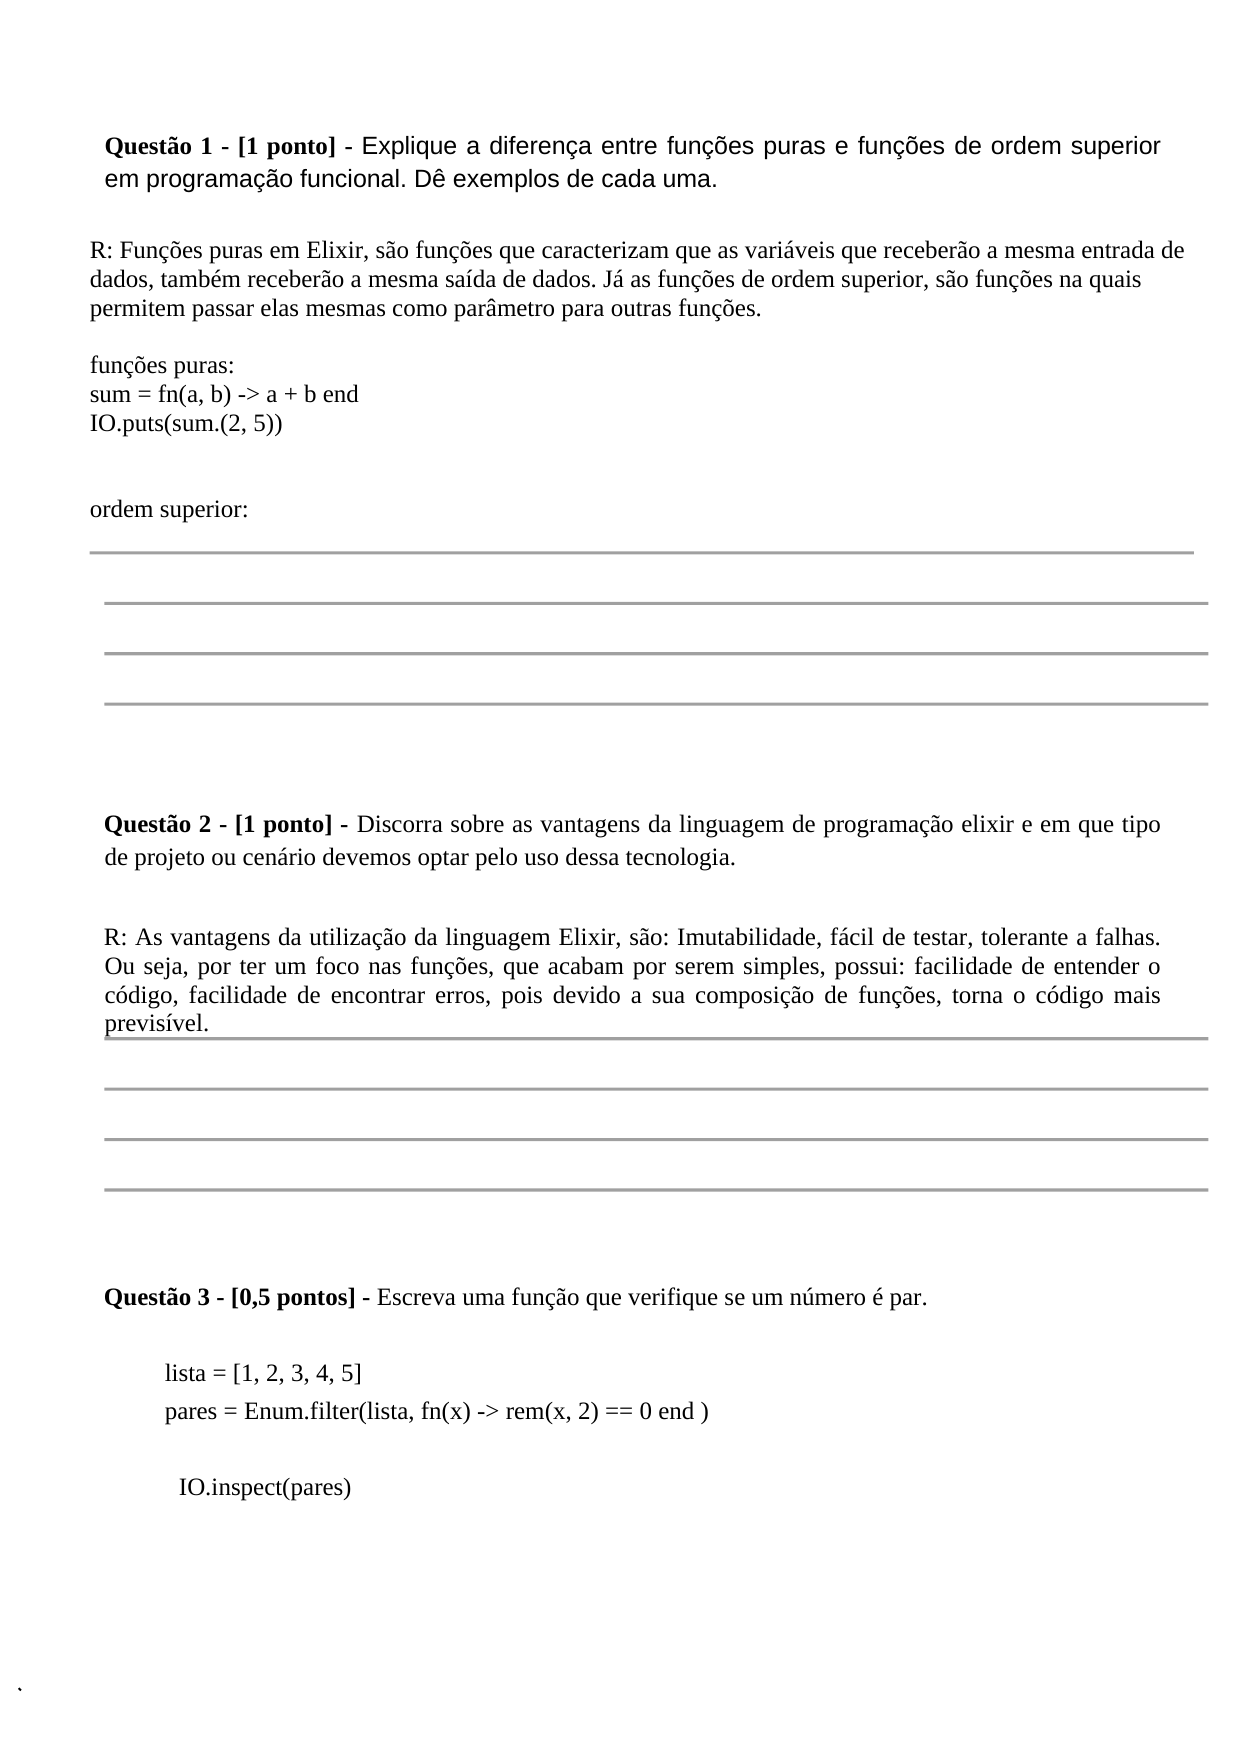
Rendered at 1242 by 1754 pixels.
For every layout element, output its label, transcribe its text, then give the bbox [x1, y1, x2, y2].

text Questão 1 - [1 ponto] - Explique a diferença entre funções puras e funções de ordem superior em programação funcional. Dê exemplos de cada uma. [104, 131, 1162, 193]
text R: Funções puras em Elixir, são funções que caracterizam que as variáveis que receberão a mesma entrada de dados, também receberão a mesma saída de dados. Já as funções de ordem superior, são funções na quais permitem passar elas mesmas como parâmetro para outras funções. [89, 235, 1194, 321]
text R: As vantagens da utilização da linguagem Elixir, são: Imutabilidade, fácil de testar, tolerante a falhas. Ou seja, por ter um foco nas funções, que acabam por serem simples, possui: facilidade de entender o código, facilidade de encontrar erros, pois devido a sua composição de funções, torna o código mais previsível. [104, 922, 1162, 1037]
text Questão 2 - [1 ponto] - Discorra sobre as vantagens da linguagem de programação elixir e em que tipo de projeto ou cenário devemos optar pelo uso dessa tecnologia. [104, 809, 1162, 870]
text ordem superior: [89, 494, 1194, 523]
text funções puras: [89, 350, 1194, 379]
text IO.puts(sum.(2, 5)) [89, 408, 1194, 436]
text sum = fn(a, b) -> a + b end [89, 379, 1194, 408]
text Questão 3 - [0,5 pontos] - Escreva uma função que verifique se um número é par. [104, 1282, 1162, 1310]
text lista = [1, 2, 3, 4, 5] [89, 1358, 1162, 1387]
text IO.inspect(pares) [179, 1472, 1162, 1501]
text pares = Enum.filter(lista, fn(x) -> rem(x, 2) == 0 end ) [89, 1396, 1162, 1425]
